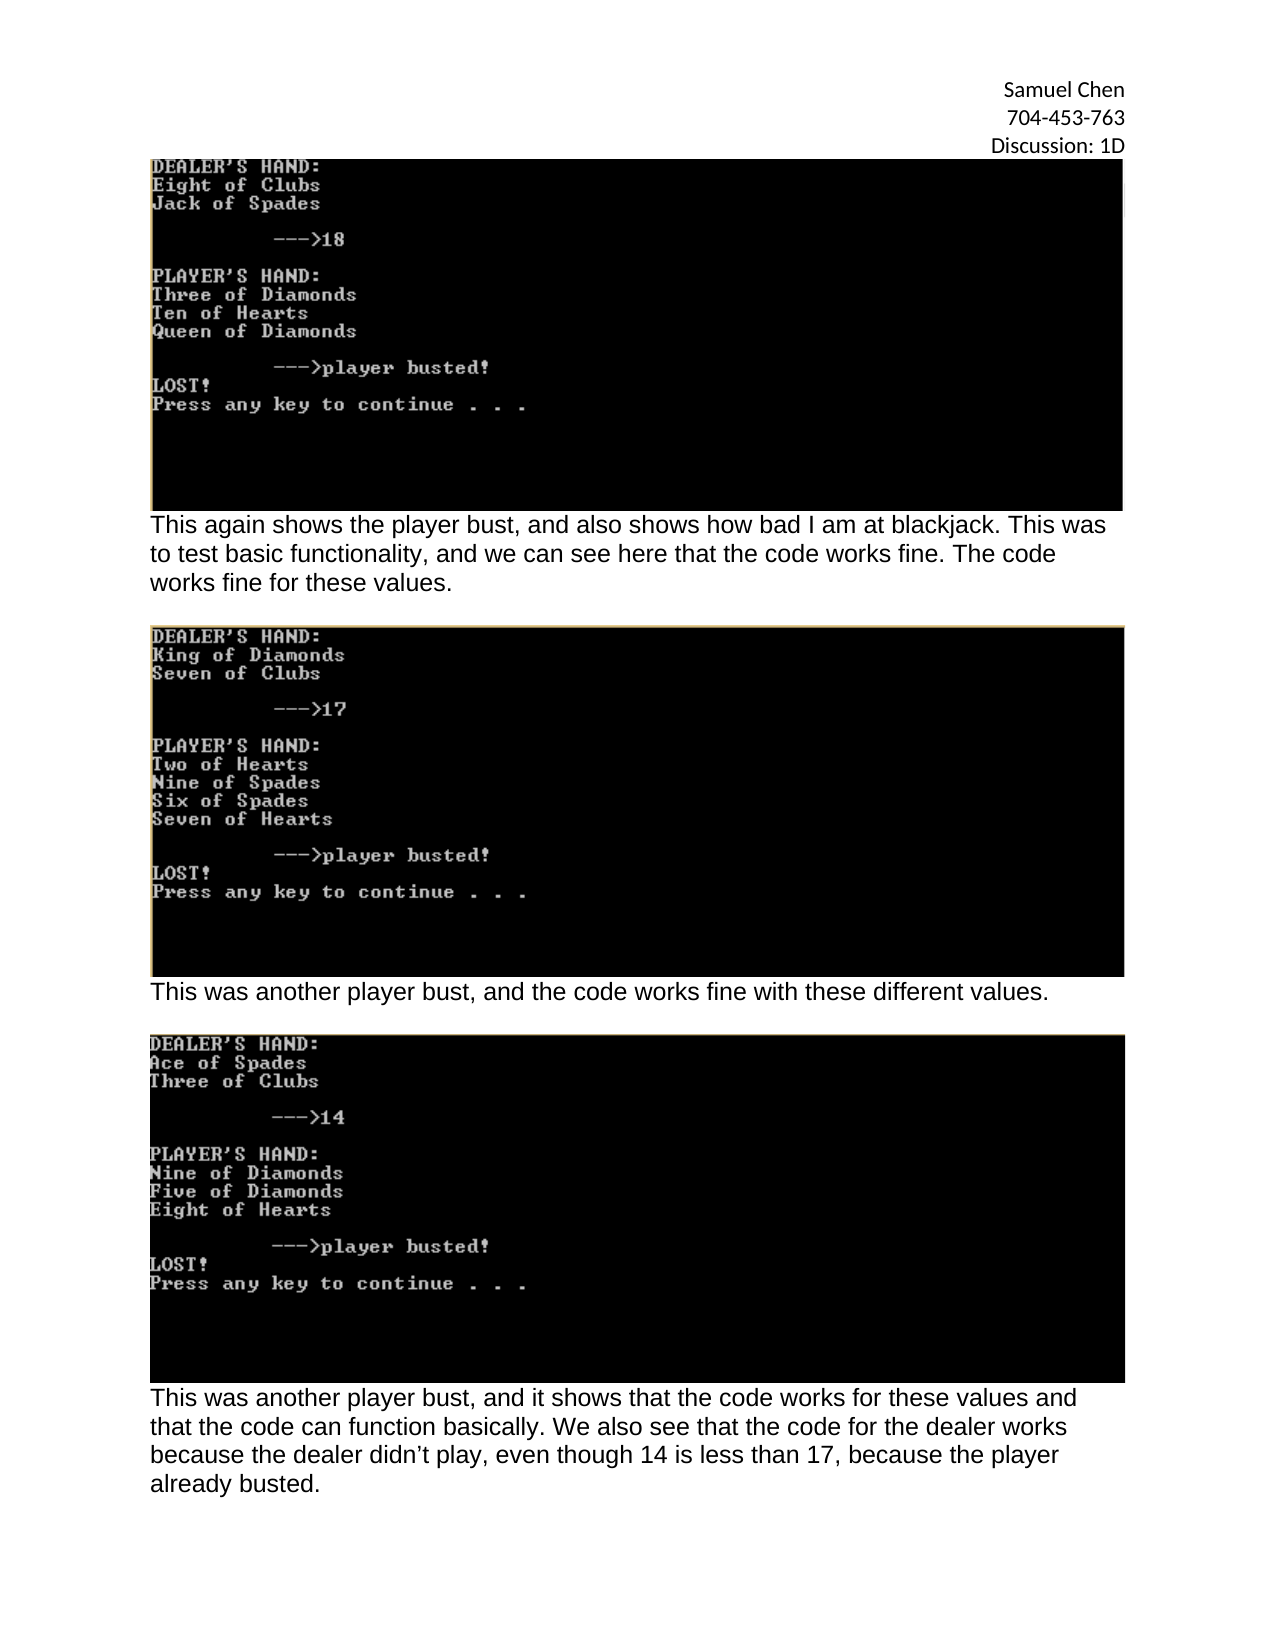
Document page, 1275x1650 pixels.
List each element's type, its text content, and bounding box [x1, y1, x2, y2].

picture [150, 159, 1125, 511]
text This again shows the player bust, and also shows how bad I am at blackjack. This was to test basic functionality, and we can see here that the code works fine. The code works fine for these values. [150, 511, 1125, 597]
text This was another player bust, and the code works fine with these different values. [150, 977, 1125, 1006]
picture [150, 625, 1125, 977]
text This was another player bust, and it shows that the code works for these values and that the code can function basically. We also see that the code for the dealer works because the dealer didn’t play, even though 14 is less than 17, because the player already busted. [150, 1383, 1125, 1498]
picture [150, 1034, 1125, 1383]
